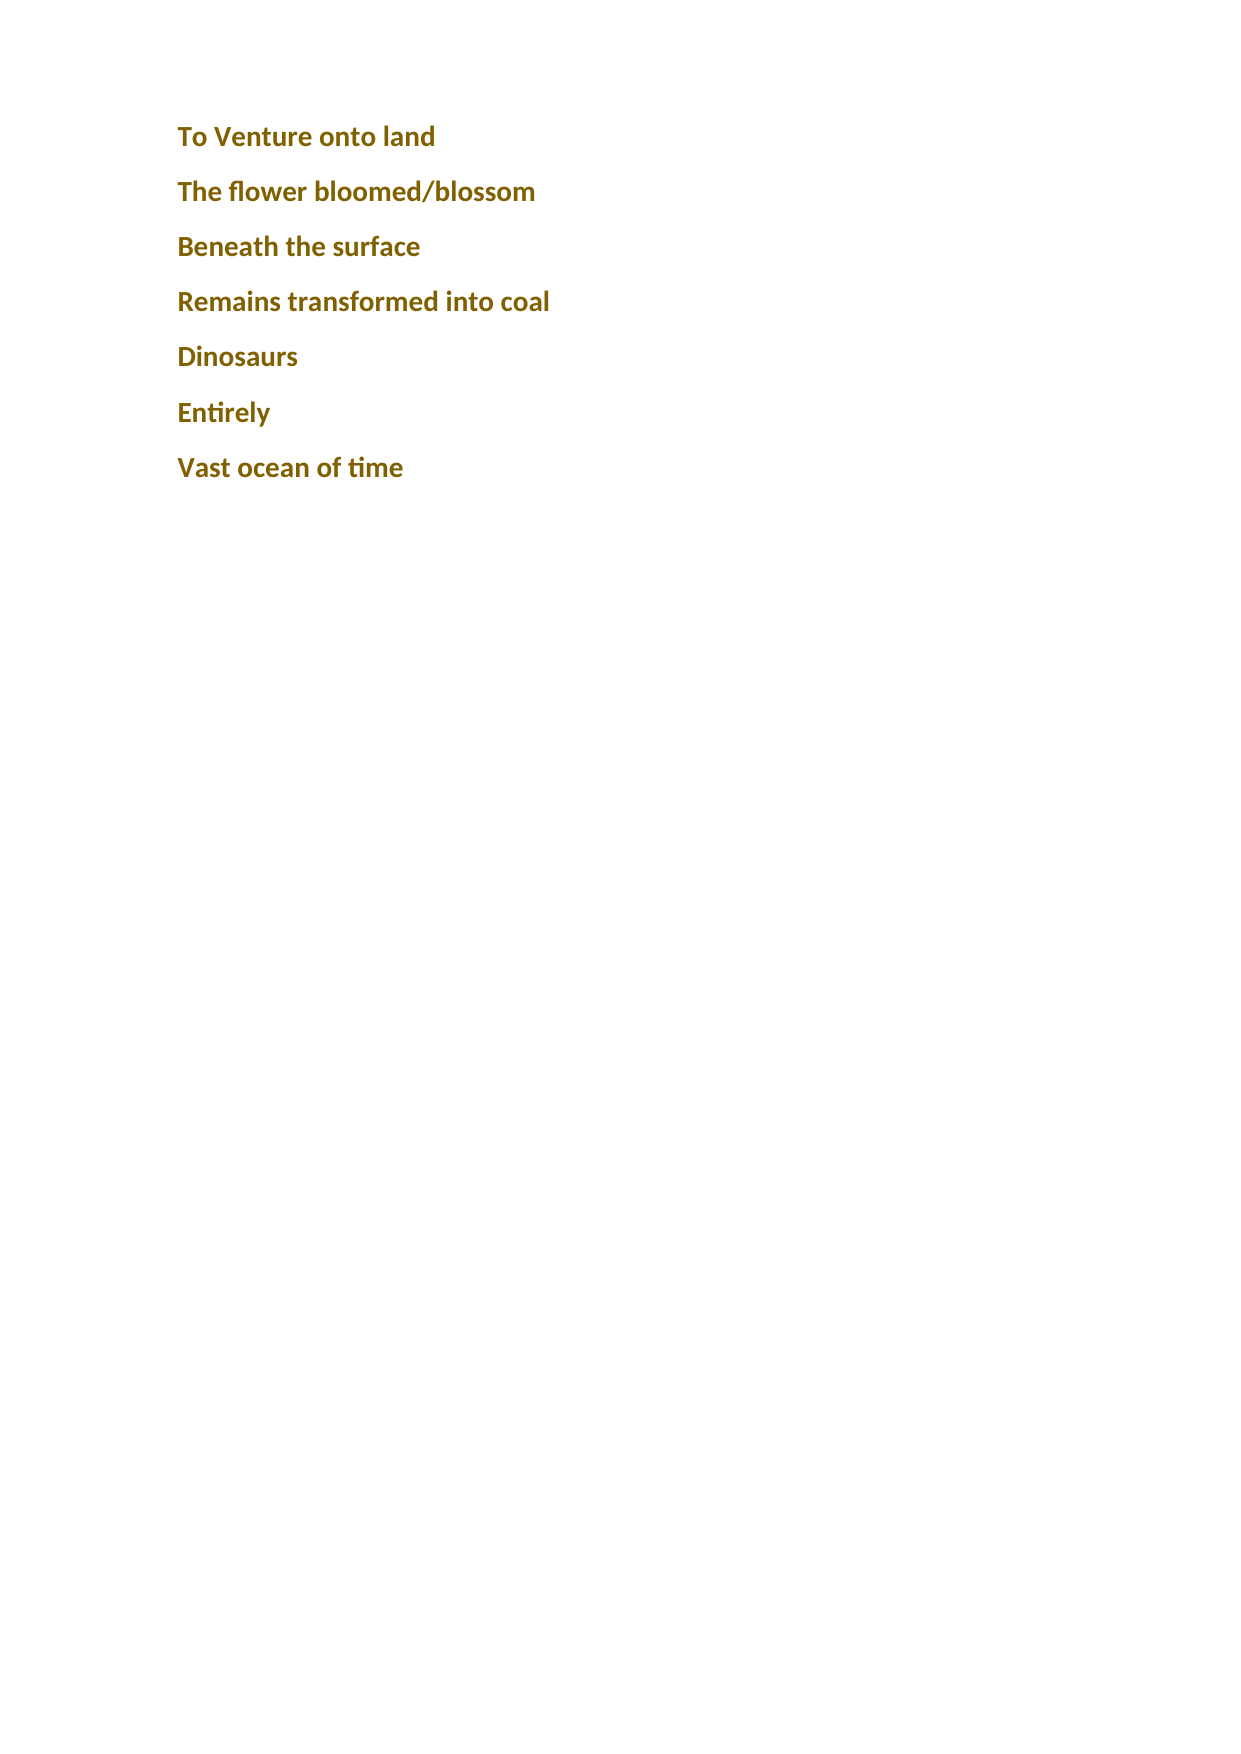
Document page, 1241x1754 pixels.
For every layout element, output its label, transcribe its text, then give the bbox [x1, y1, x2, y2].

text The flower bloomed/blossom [177, 173, 1152, 209]
text Beneath the surface [177, 228, 1152, 264]
text Remains transformed into coal [177, 283, 1152, 319]
text To Venture onto land [177, 118, 1152, 154]
text Entirely [177, 394, 1152, 429]
text Vast ocean of time [177, 449, 1152, 484]
text Dinosaurs [177, 338, 1152, 374]
